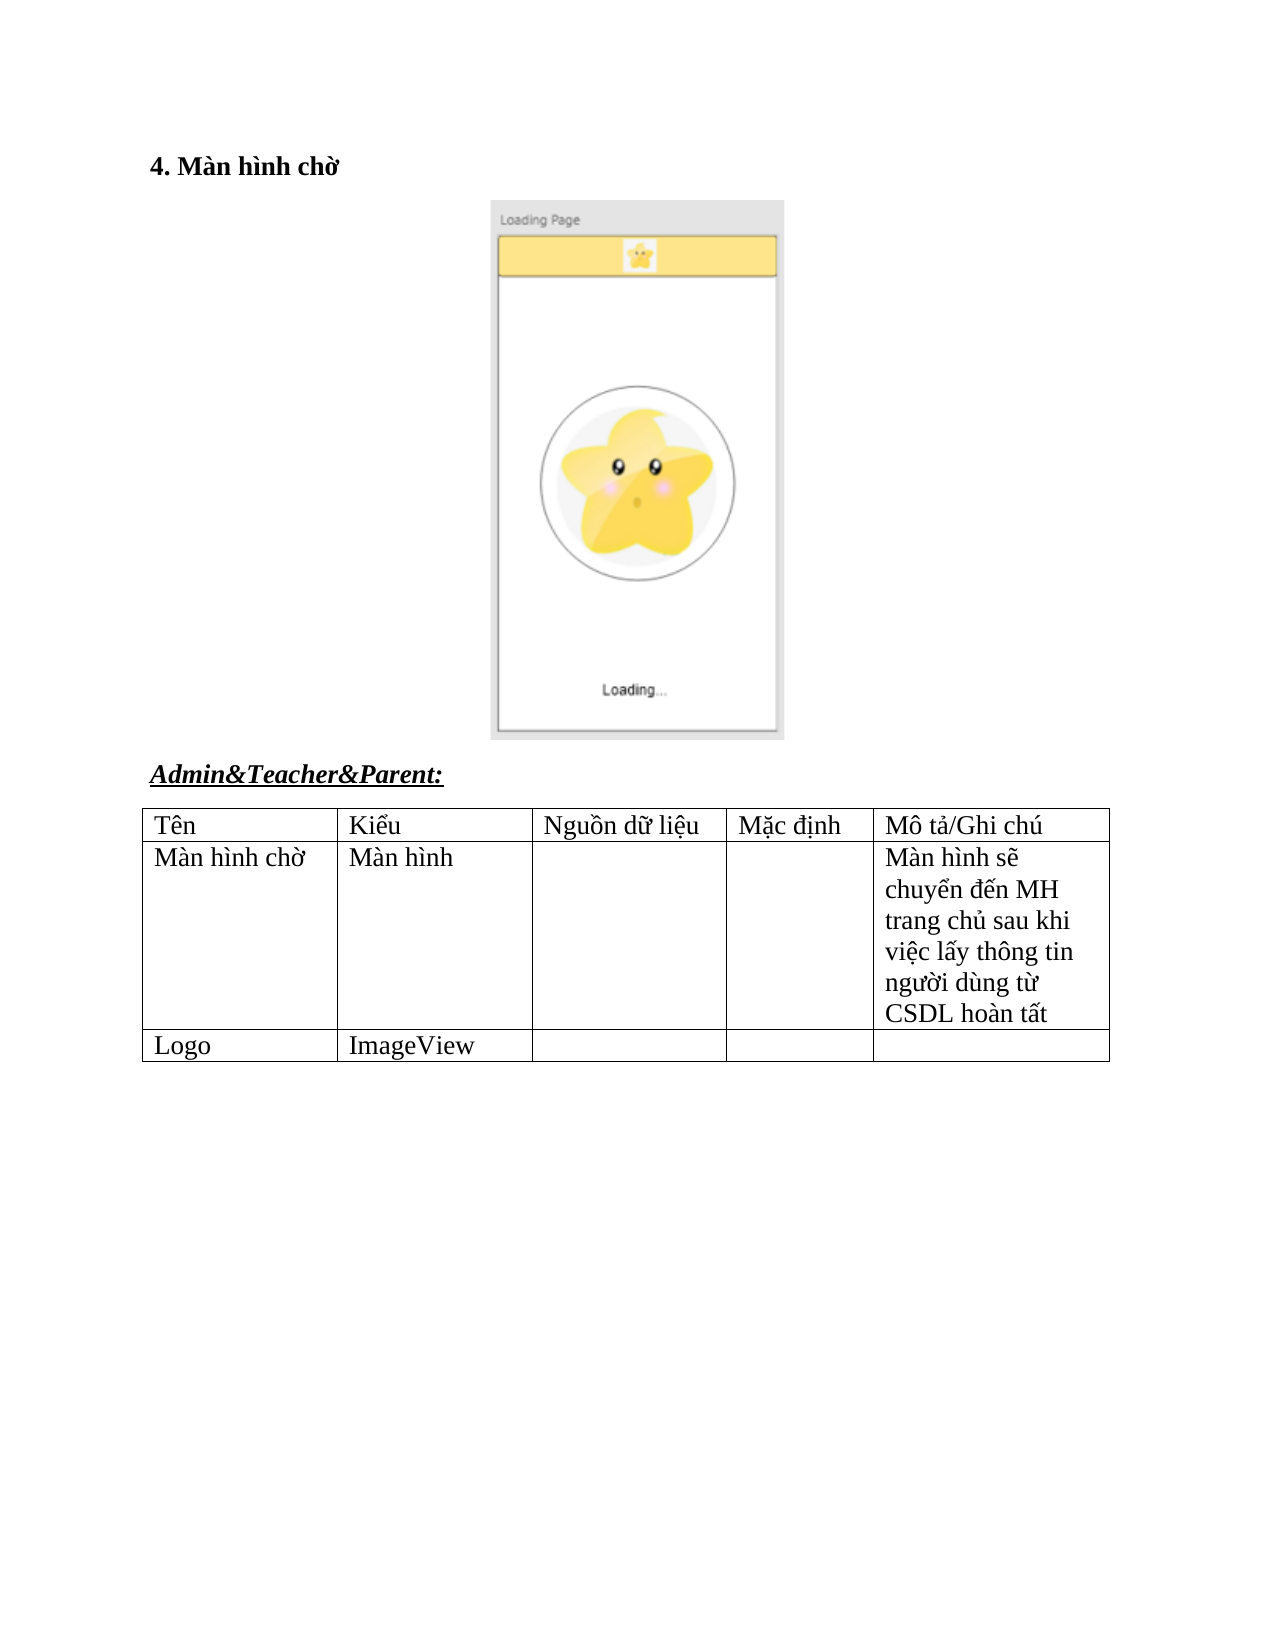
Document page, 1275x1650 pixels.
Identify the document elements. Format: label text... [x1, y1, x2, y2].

table_cell [727, 1030, 873, 1061]
table_cell Màn hình [338, 842, 532, 1028]
table_cell [533, 842, 726, 1028]
table_cell Logo [143, 1030, 337, 1061]
table_header Mặc định [727, 809, 873, 841]
table_header Kiểu [338, 809, 532, 841]
table_cell [727, 842, 873, 1028]
table_cell ImageView [338, 1030, 532, 1061]
picture [490, 200, 785, 740]
text Admin&Teacher&Parent: [150, 758, 1125, 789]
table_header Mô tả/Ghi chú [874, 809, 1109, 841]
table_cell [533, 1030, 726, 1061]
table_cell Màn hình chờ [143, 842, 337, 1028]
table_header Tên [143, 809, 337, 841]
text 4. Màn hình chờ [150, 150, 1125, 181]
table_header Nguồn dữ liệu [533, 809, 726, 841]
table_cell Màn hình sẽ chuyển đến MH trang chủ sau khi việc lấy thông tin người dùng từ CSDL hoàn tất [874, 842, 1109, 1028]
table_cell [874, 1030, 1109, 1061]
